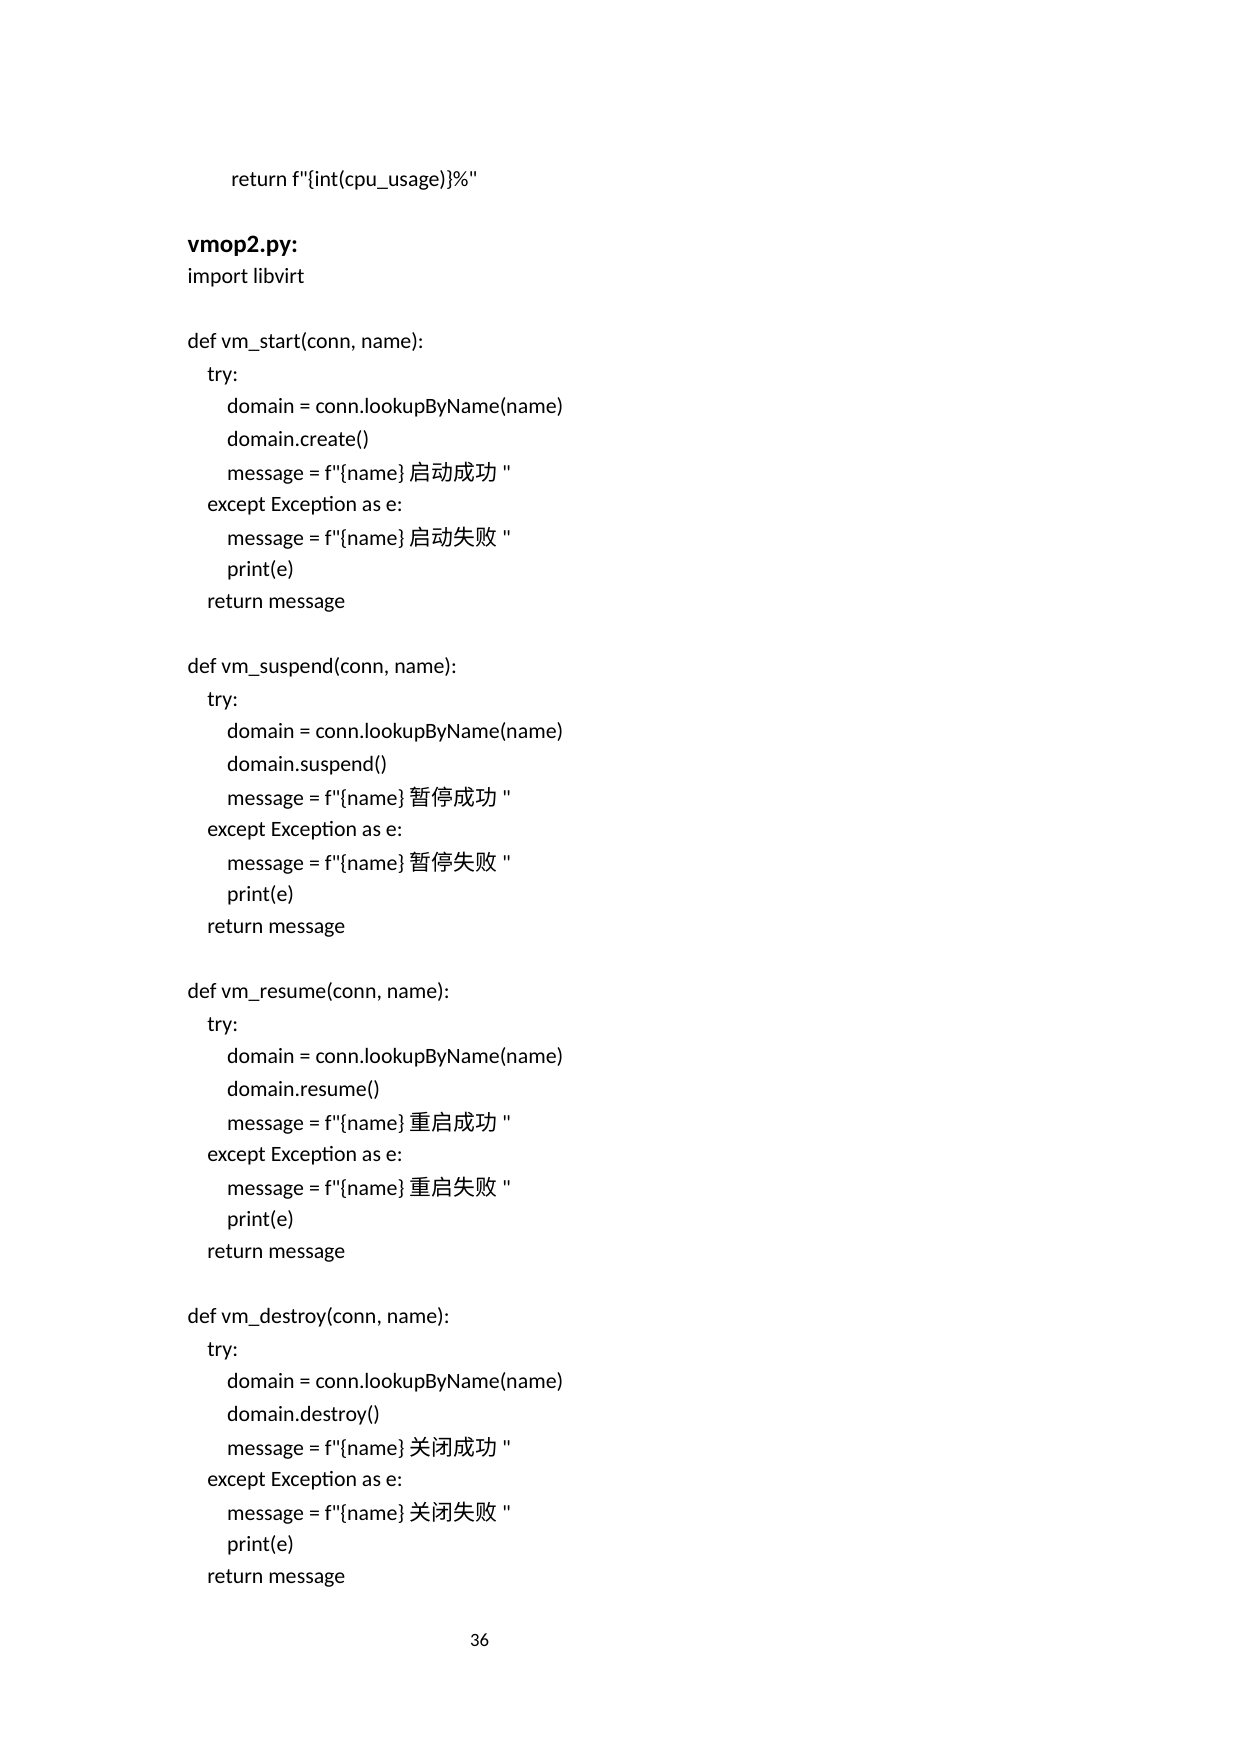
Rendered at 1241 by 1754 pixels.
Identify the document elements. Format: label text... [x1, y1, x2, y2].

list domain = conn.lookupByName(name) [187, 714, 1053, 747]
list domain = conn.lookupByName(name) [187, 1364, 1053, 1397]
list return message [187, 1559, 1053, 1592]
list domain = conn.lookupByName(name) [187, 1039, 1053, 1072]
list print(e) [187, 552, 1053, 584]
list domain.create() [187, 422, 1053, 454]
list return message [187, 584, 1053, 617]
list message = f"{name} 暂停成功 " [187, 779, 1053, 812]
list print(e) [187, 1202, 1053, 1234]
list try: [187, 1007, 1053, 1039]
list message = f"{name} 重启失败 " [187, 1169, 1053, 1202]
list def vm_resume(conn, name): [187, 974, 1053, 1007]
list message = f"{name} 启动失败 " [187, 519, 1053, 552]
list try: [187, 357, 1053, 389]
list except Exception as e: [187, 1462, 1053, 1494]
list return message [187, 909, 1053, 942]
list try: [187, 682, 1053, 714]
list return f"{int(cpu_usage)}%" [187, 162, 1053, 194]
list import libvirt [187, 259, 1053, 292]
list print(e) [187, 1527, 1053, 1559]
list domain.destroy() [187, 1397, 1053, 1429]
list except Exception as e: [187, 812, 1053, 844]
list domain.suspend() [187, 747, 1053, 779]
list def vm_suspend(conn, name): [187, 649, 1053, 682]
list vmop2.py: [187, 227, 1053, 259]
list except Exception as e: [187, 487, 1053, 519]
list print(e) [187, 877, 1053, 909]
list message = f"{name} 关闭失败 " [187, 1494, 1053, 1527]
list def vm_destroy(conn, name): [187, 1299, 1053, 1332]
list domain.resume() [187, 1072, 1053, 1104]
list message = f"{name} 暂停失败 " [187, 844, 1053, 877]
list def vm_start(conn, name): [187, 324, 1053, 357]
list try: [187, 1332, 1053, 1364]
list message = f"{name} 启动成功 " [187, 454, 1053, 487]
list except Exception as e: [187, 1137, 1053, 1169]
list return message [187, 1234, 1053, 1267]
list message = f"{name} 关闭成功 " [187, 1429, 1053, 1462]
list message = f"{name} 重启成功 " [187, 1104, 1053, 1137]
list domain = conn.lookupByName(name) [187, 389, 1053, 422]
